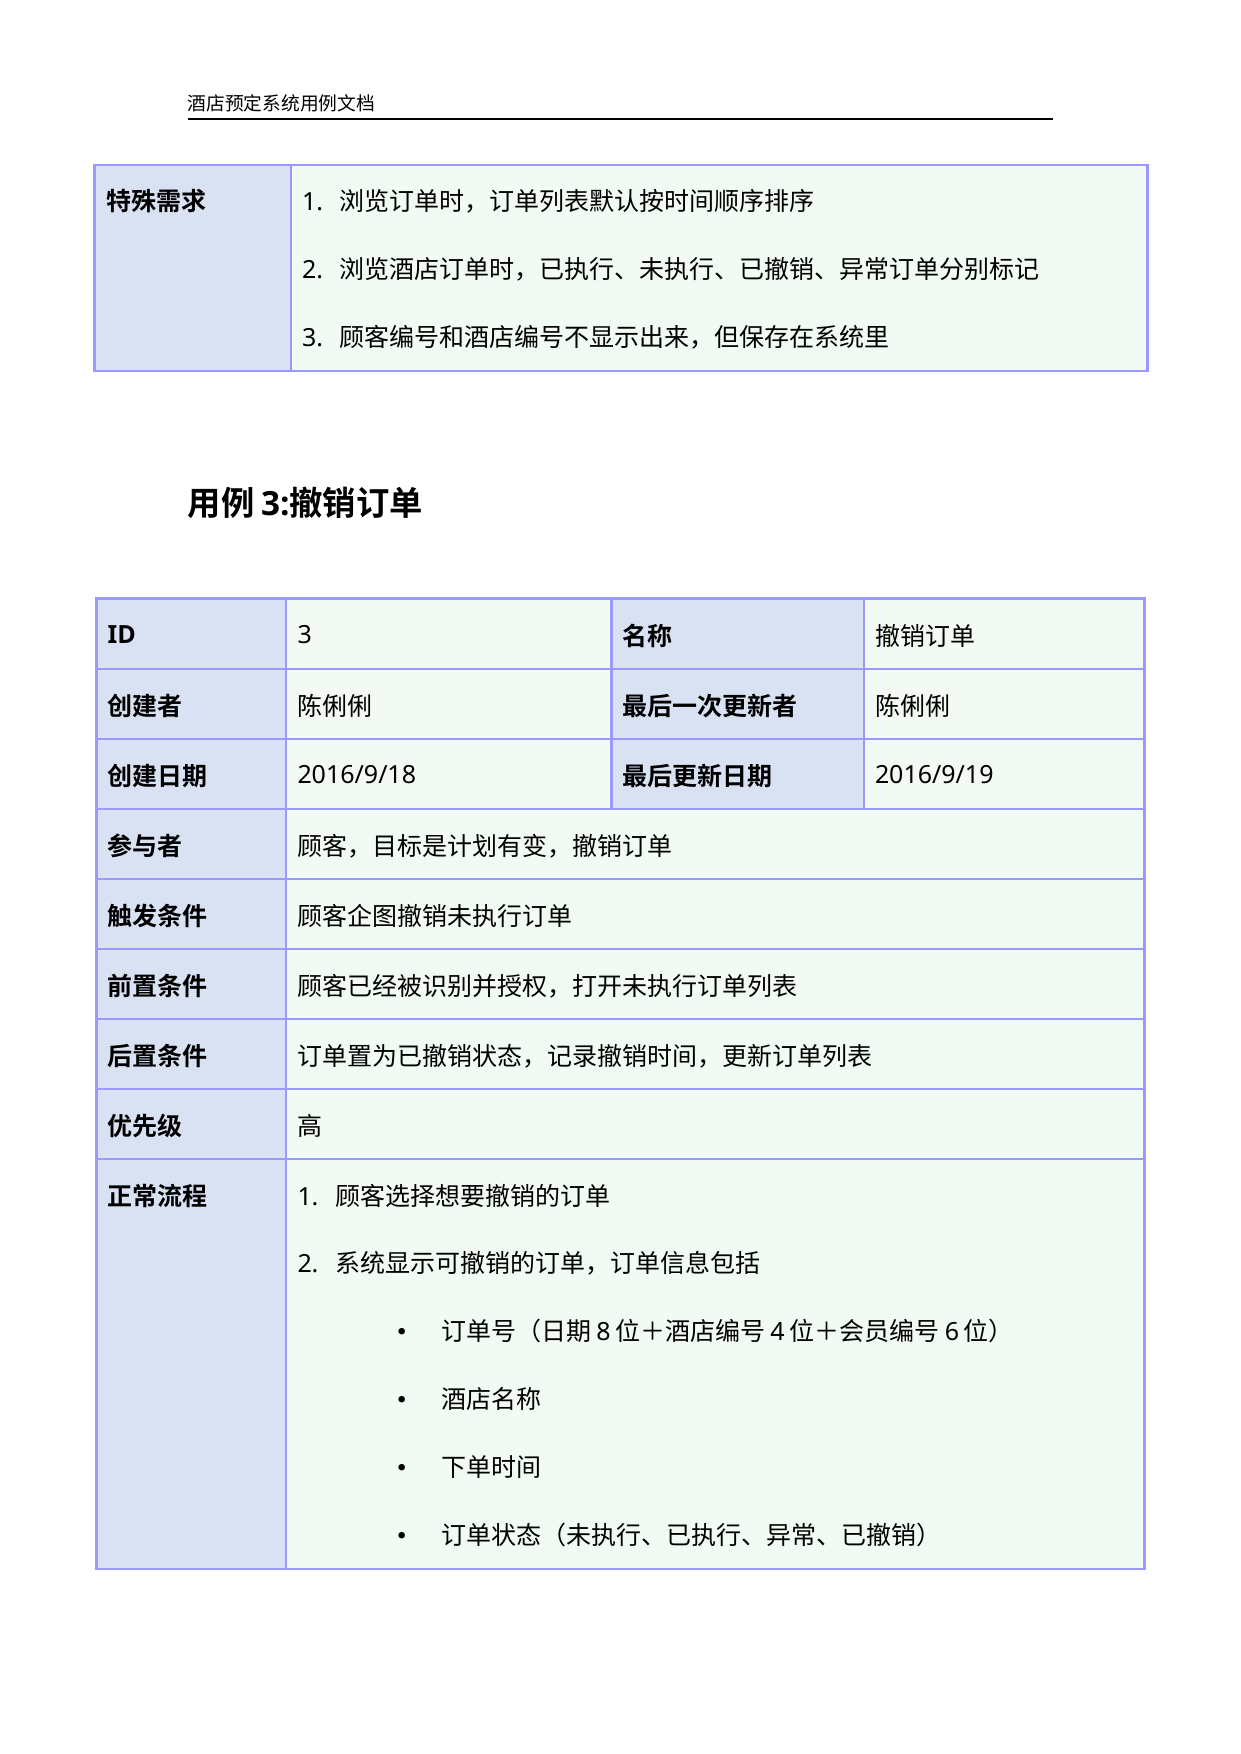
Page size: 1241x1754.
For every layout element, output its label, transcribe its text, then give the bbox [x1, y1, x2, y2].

table_cell 最后一次更新者 [613, 670, 863, 738]
table_cell 参与者 [98, 810, 285, 878]
table_header 撤销订单 [865, 600, 1143, 668]
table_header ID [98, 600, 285, 668]
table_cell 2016/9/18 [287, 740, 610, 808]
table_cell 创建日期 [98, 740, 285, 808]
table_cell 2016/9/19 [865, 740, 1143, 808]
table_cell 高 [287, 1090, 1143, 1158]
table_cell 优先级 [98, 1090, 285, 1158]
table_cell 创建者 [98, 670, 285, 738]
table_cell 顾客已经被识别并授权，打开未执行订单列表 [287, 950, 1143, 1018]
table_cell 正常流程 [98, 1160, 285, 1568]
table_cell 浏览订单时，订单列表默认按时间顺序排序 浏览酒店订单时，已执行、未执行、已撤销、异常订单分别标记 顾客编号和酒店编号不显示出来，但保存在系统里 [292, 166, 1146, 370]
table_cell 订单置为已撤销状态，记录撤销时间，更新订单列表 [287, 1020, 1143, 1088]
table_cell 特殊需求 [96, 166, 290, 370]
table_cell 顾客企图撤销未执行订单 [287, 880, 1143, 948]
table_cell 陈俐俐 [865, 670, 1143, 738]
table_cell 陈俐俐 [287, 670, 610, 738]
table_cell 后置条件 [98, 1020, 285, 1088]
table_cell 最后更新日期 [613, 740, 863, 808]
table_cell 触发条件 [98, 880, 285, 948]
subtitle 用例3:撤销订单 [187, 467, 1053, 535]
table_cell 顾客，目标是计划有变，撤销订单 [287, 810, 1143, 878]
table_header 3 [287, 600, 610, 668]
table_header 名称 [613, 600, 863, 668]
table_cell 前置条件 [98, 950, 285, 1018]
